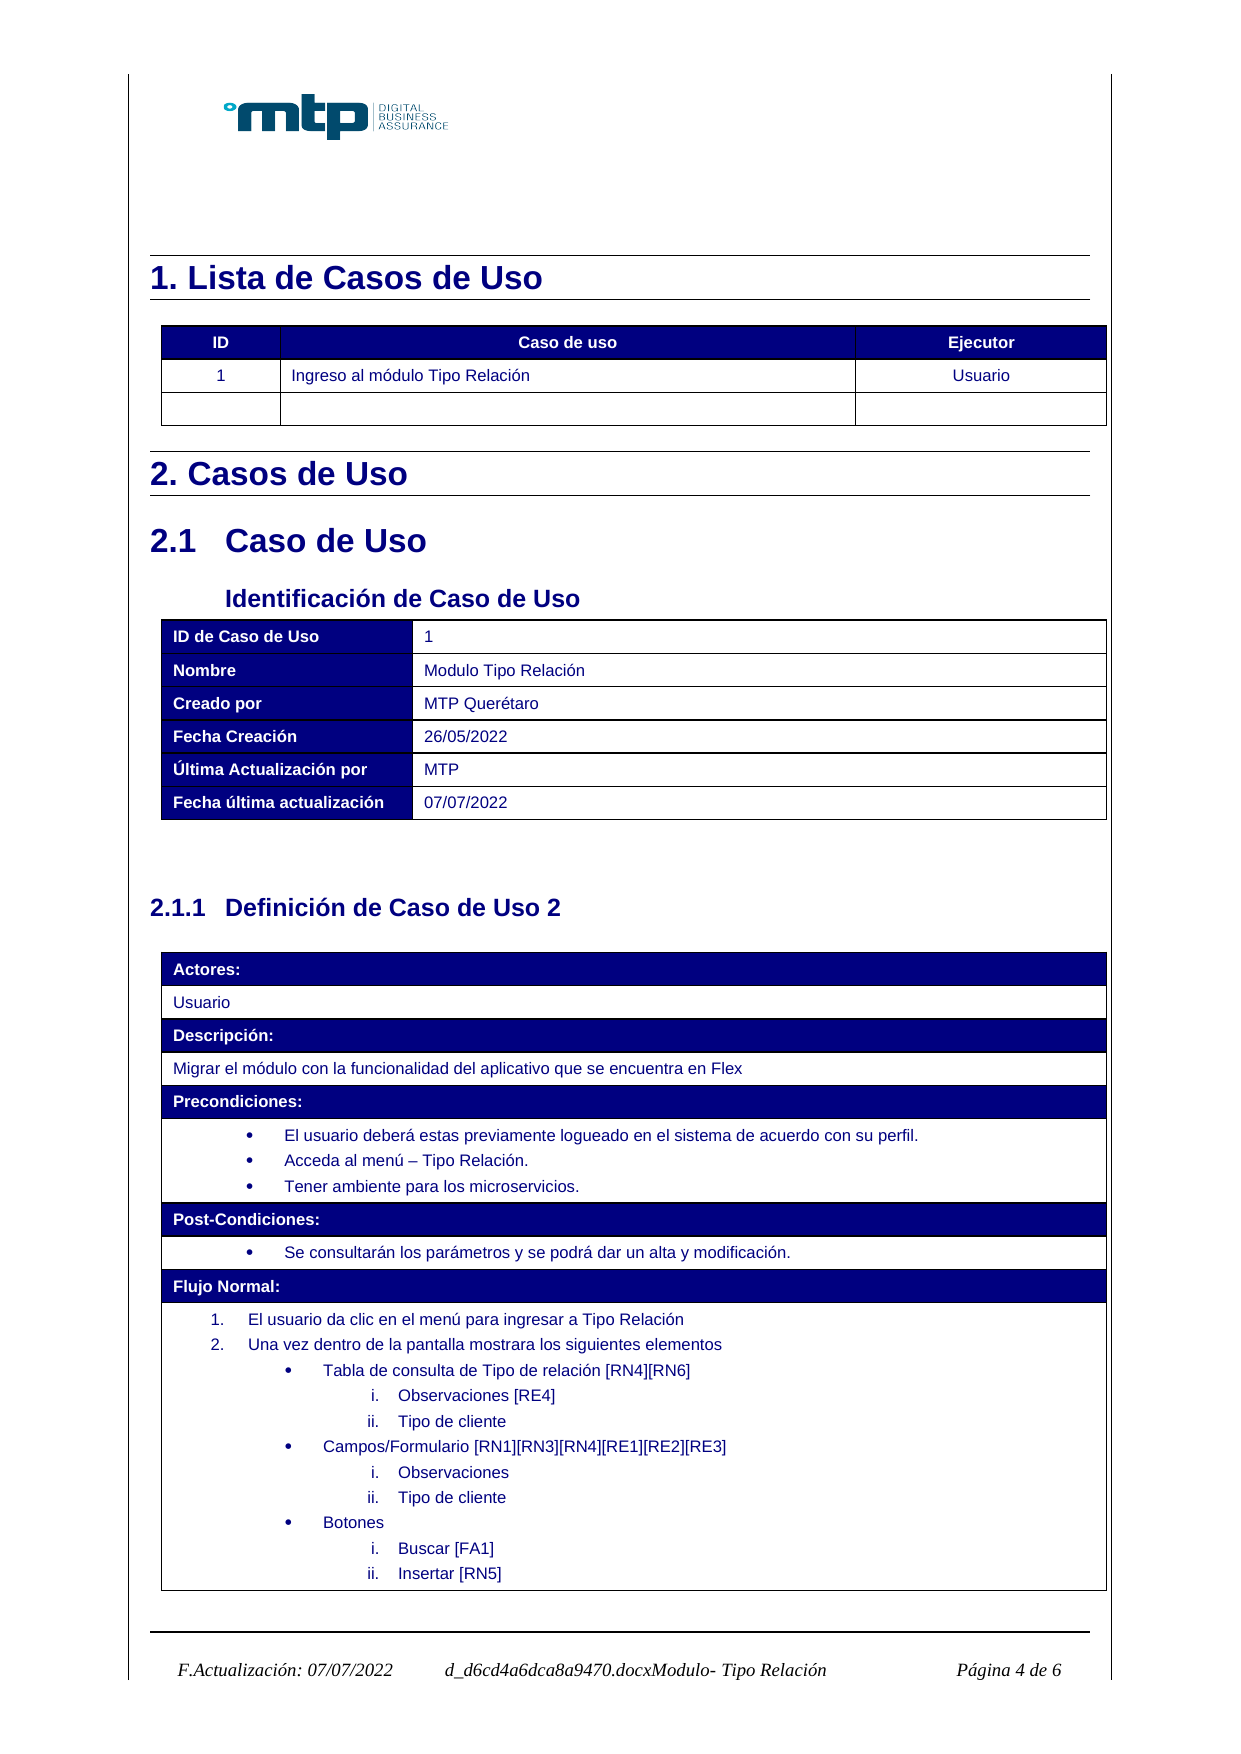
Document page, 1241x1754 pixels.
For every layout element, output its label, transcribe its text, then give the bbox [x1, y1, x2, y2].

table_cell Flujo Normal: [162, 1270, 1106, 1302]
table_cell [162, 393, 280, 425]
picture [315, 94, 449, 140]
subtitle Identificación de Caso de Uso [225, 584, 1090, 613]
table_header ID de Caso de Uso [162, 621, 412, 653]
table_cell Fecha Creación [162, 721, 412, 752]
table_cell Última Actualización por [162, 754, 412, 786]
table_cell 26/05/2022 [413, 721, 1106, 752]
table_header 1 [413, 621, 1106, 653]
table_header Actores: [162, 953, 1106, 985]
table_cell [281, 393, 855, 425]
table_cell El usuario deberá estas previamente logueado en el sistema de acuerdo con su perfil. Acceda al menú – Tipo Relación. Tener ambiente para los microservicios. [162, 1119, 1106, 1202]
table_cell MTP Querétaro [413, 687, 1106, 719]
subtitle Caso de Uso [150, 521, 1090, 559]
table_cell Se consultarán los parámetros y se podrá dar un alta y modificación. [162, 1237, 1106, 1269]
table_cell Usuario [162, 986, 1106, 1018]
table_cell Modulo Tipo Relación [413, 654, 1106, 686]
table_cell Post-Condiciones: [162, 1204, 1106, 1235]
table_header Ejecutor [856, 327, 1106, 358]
table_header Caso de uso [281, 327, 855, 358]
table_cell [162, 1303, 1106, 1589]
picture [341, 112, 354, 122]
subtitle Lista de Casos de Uso [150, 256, 1090, 299]
table_cell 1 [162, 360, 280, 391]
table_cell Ingreso al módulo Tipo Relación [281, 360, 855, 391]
table_cell Precondiciones: [162, 1086, 1106, 1118]
picture [223, 94, 326, 140]
table_cell MTP [413, 754, 1106, 786]
table_cell Migrar el módulo con la funcionalidad del aplicativo que se encuentra en Flex [162, 1053, 1106, 1084]
table_cell Fecha última actualización [162, 787, 412, 819]
picture [315, 112, 326, 122]
table_cell Usuario [856, 360, 1106, 391]
table_header ID [162, 327, 280, 358]
table_cell [856, 393, 1106, 425]
table_cell Descripción: [162, 1020, 1106, 1051]
table_cell 07/07/2022 [413, 787, 1106, 819]
subtitle Definición de Caso de Uso 2 [150, 893, 1090, 922]
table_cell Creado por [162, 687, 412, 719]
subtitle Casos de Uso [150, 452, 1090, 495]
table_cell Nombre [162, 654, 412, 686]
